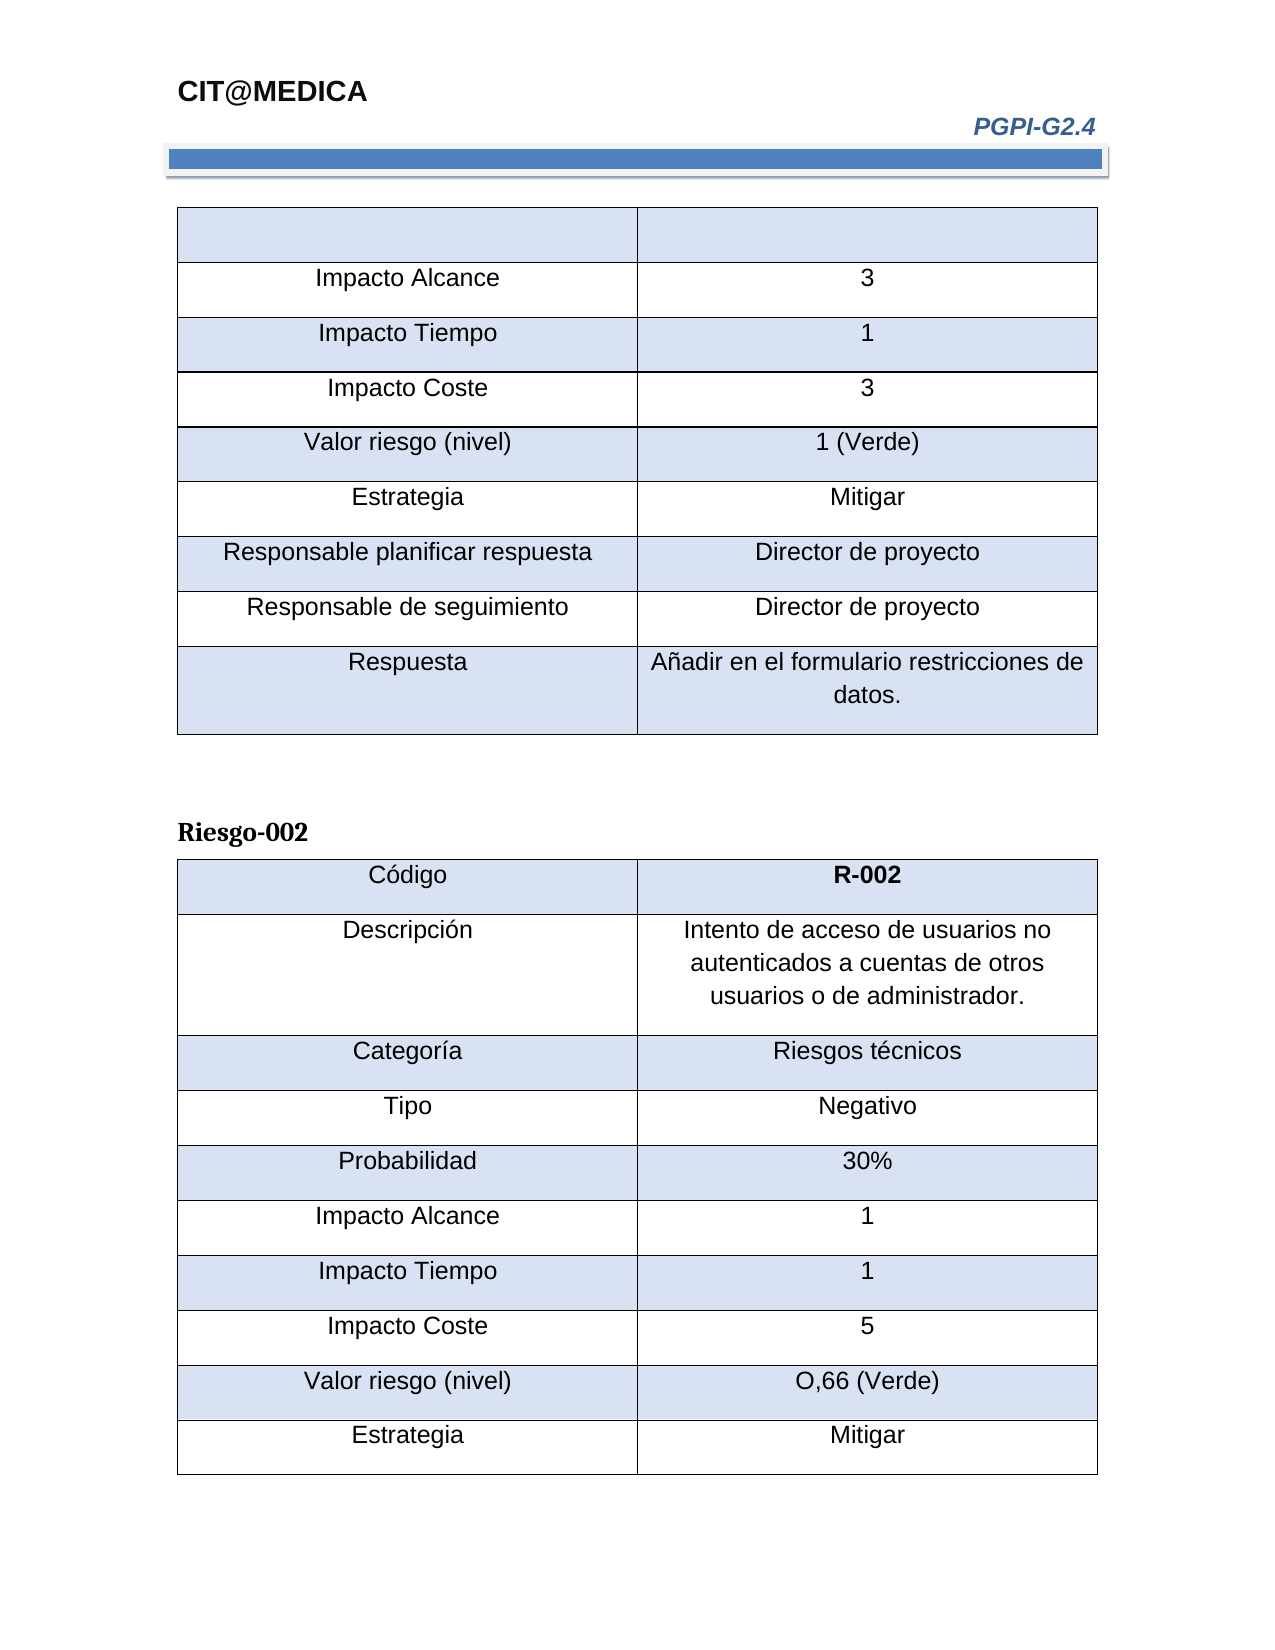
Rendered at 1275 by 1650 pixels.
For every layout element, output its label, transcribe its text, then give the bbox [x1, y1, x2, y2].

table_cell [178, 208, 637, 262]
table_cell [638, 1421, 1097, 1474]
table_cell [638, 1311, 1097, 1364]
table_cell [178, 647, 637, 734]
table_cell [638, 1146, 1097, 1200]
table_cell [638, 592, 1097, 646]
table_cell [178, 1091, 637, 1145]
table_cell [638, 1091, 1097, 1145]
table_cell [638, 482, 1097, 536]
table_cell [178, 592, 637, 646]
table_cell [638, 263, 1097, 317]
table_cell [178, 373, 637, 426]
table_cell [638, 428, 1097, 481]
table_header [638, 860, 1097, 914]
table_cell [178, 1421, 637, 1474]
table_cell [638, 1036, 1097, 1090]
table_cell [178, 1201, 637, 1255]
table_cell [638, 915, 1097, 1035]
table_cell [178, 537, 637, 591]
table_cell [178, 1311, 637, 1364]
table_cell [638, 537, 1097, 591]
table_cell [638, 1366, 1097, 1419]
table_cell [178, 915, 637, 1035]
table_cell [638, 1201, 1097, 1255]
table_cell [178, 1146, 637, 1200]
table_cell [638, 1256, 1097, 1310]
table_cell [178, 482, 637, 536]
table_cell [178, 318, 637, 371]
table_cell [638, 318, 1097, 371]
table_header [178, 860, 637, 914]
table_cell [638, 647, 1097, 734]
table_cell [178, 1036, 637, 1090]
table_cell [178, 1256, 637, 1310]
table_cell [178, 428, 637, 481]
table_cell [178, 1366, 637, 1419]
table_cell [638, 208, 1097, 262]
subtitle Riesgo-002 [177, 817, 1098, 848]
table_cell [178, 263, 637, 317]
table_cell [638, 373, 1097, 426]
